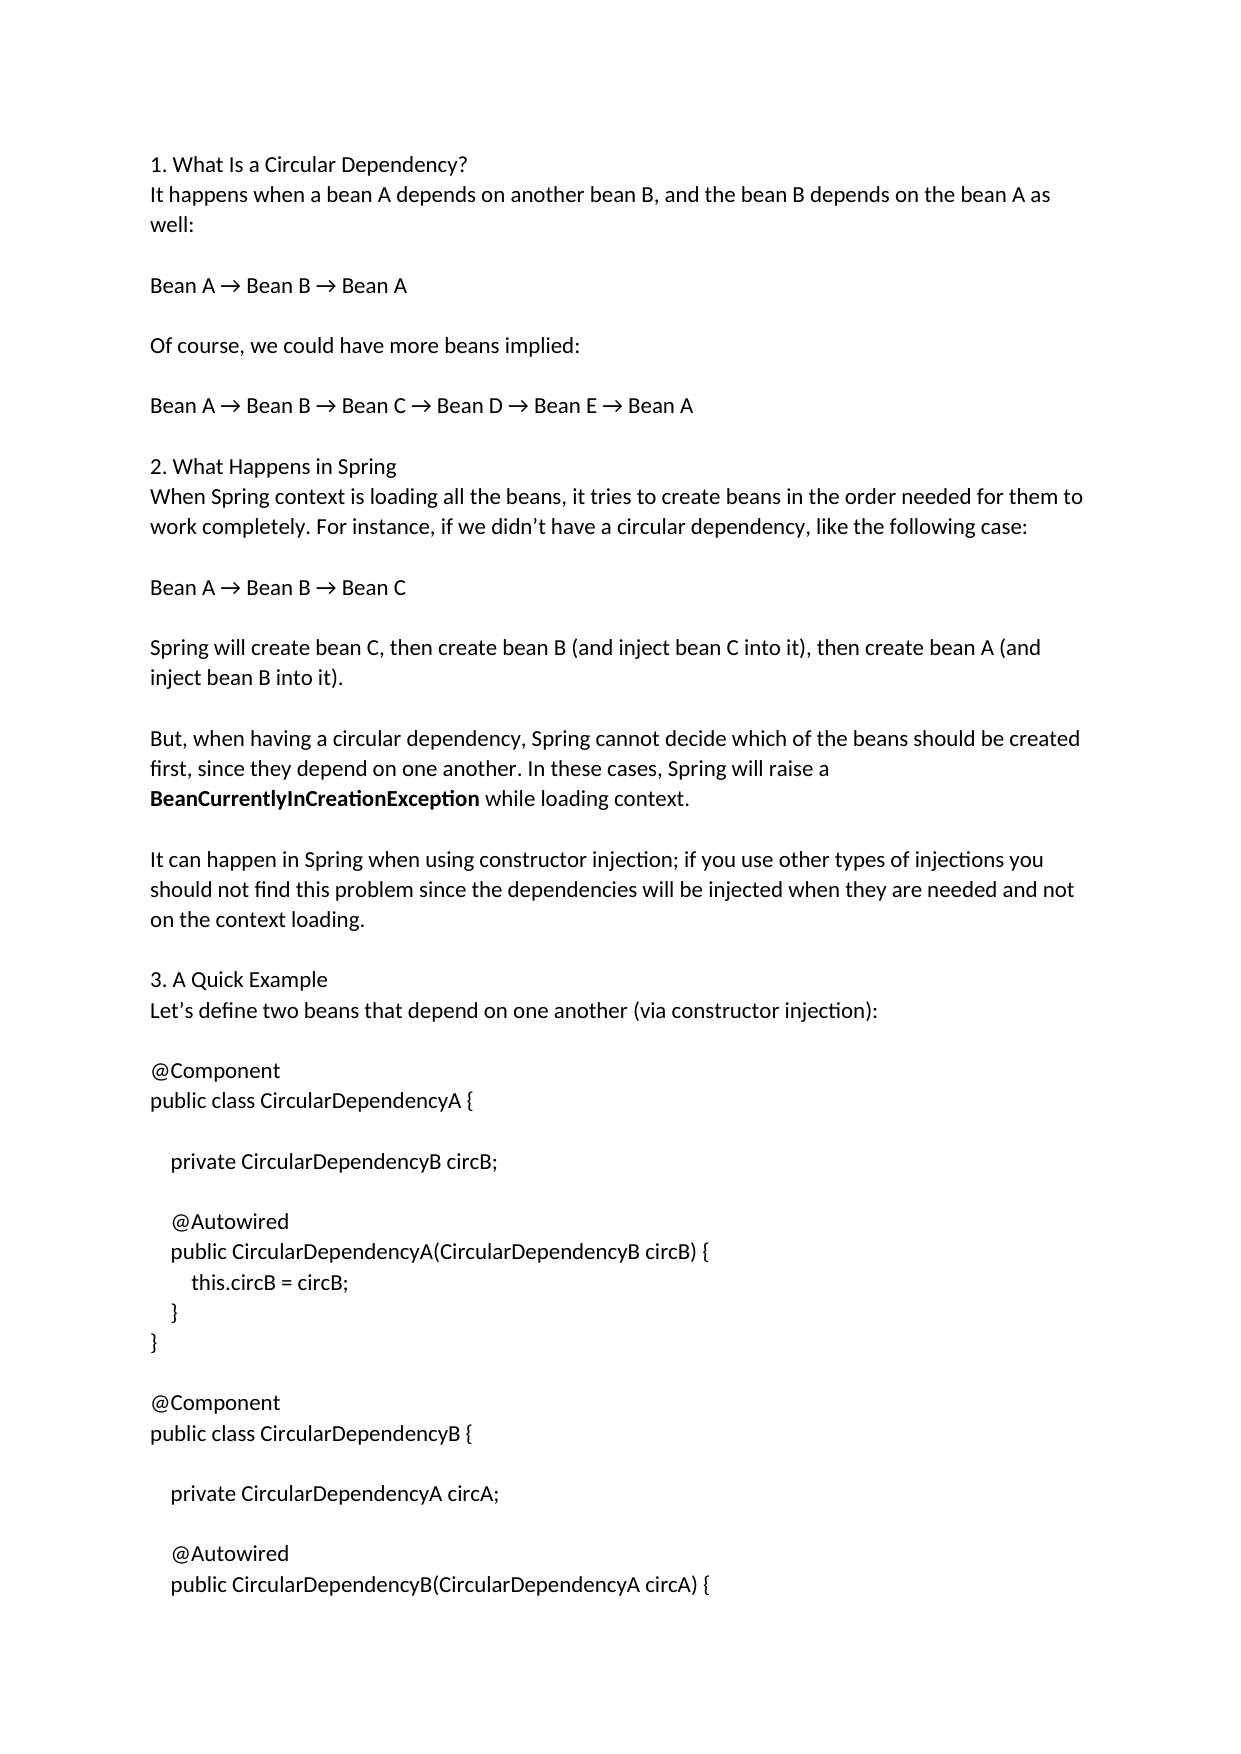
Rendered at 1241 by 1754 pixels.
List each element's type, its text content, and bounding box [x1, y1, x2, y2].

text 2. What Happens in Spring [150, 452, 1090, 480]
text @Component [150, 1388, 1090, 1417]
text @Autowired [150, 1539, 1090, 1568]
text public class CircularDependencyA { [150, 1086, 1090, 1114]
text 3. A Quick Example [150, 966, 1090, 994]
text public CircularDependencyA(CircularDependencyB circB) { [150, 1237, 1090, 1266]
text Bean A → Bean B → Bean C → Bean D → Bean E → Bean A [150, 392, 1090, 420]
text @Autowired [150, 1207, 1090, 1235]
text private CircularDependencyA circA; [150, 1479, 1090, 1507]
text public CircularDependencyB(CircularDependencyA circA) { [150, 1570, 1090, 1598]
text It can happen in Spring when using constructor injection; if you use other types of injections you should not find this problem since the dependencies will be injected when they are needed and not on the context loading. [150, 845, 1090, 933]
text 1. What Is a Circular Dependency? [150, 150, 1090, 178]
text Let’s define two beans that depend on one another (via constructor injection): [150, 996, 1090, 1024]
text Of course, we could have more beans implied: [150, 331, 1090, 359]
text Bean A → Bean B → Bean C [150, 573, 1090, 601]
text But, when having a circular dependency, Spring cannot decide which of the beans should be created first, since they depend on one another. In these cases, Spring will raise a BeanCurrentlyInCreationException while loading context. [150, 724, 1090, 812]
text Bean A → Bean B → Bean A [150, 271, 1090, 299]
text } [150, 1328, 1090, 1356]
text @Component [150, 1056, 1090, 1084]
text private CircularDependencyB circB; [150, 1147, 1090, 1175]
text Spring will create bean C, then create bean B (and inject bean C into it), then create bean A (and inject bean B into it). [150, 633, 1090, 692]
text When Spring context is loading all the beans, it tries to create beans in the order needed for them to work completely. For instance, if we didn’t have a circular dependency, like the following case: [150, 482, 1090, 541]
text It happens when a bean A depends on another bean B, and the bean B depends on the bean A as well: [150, 180, 1090, 238]
text public class CircularDependencyB { [150, 1419, 1090, 1447]
text this.circB = circB; [150, 1268, 1090, 1296]
text } [150, 1298, 1090, 1326]
